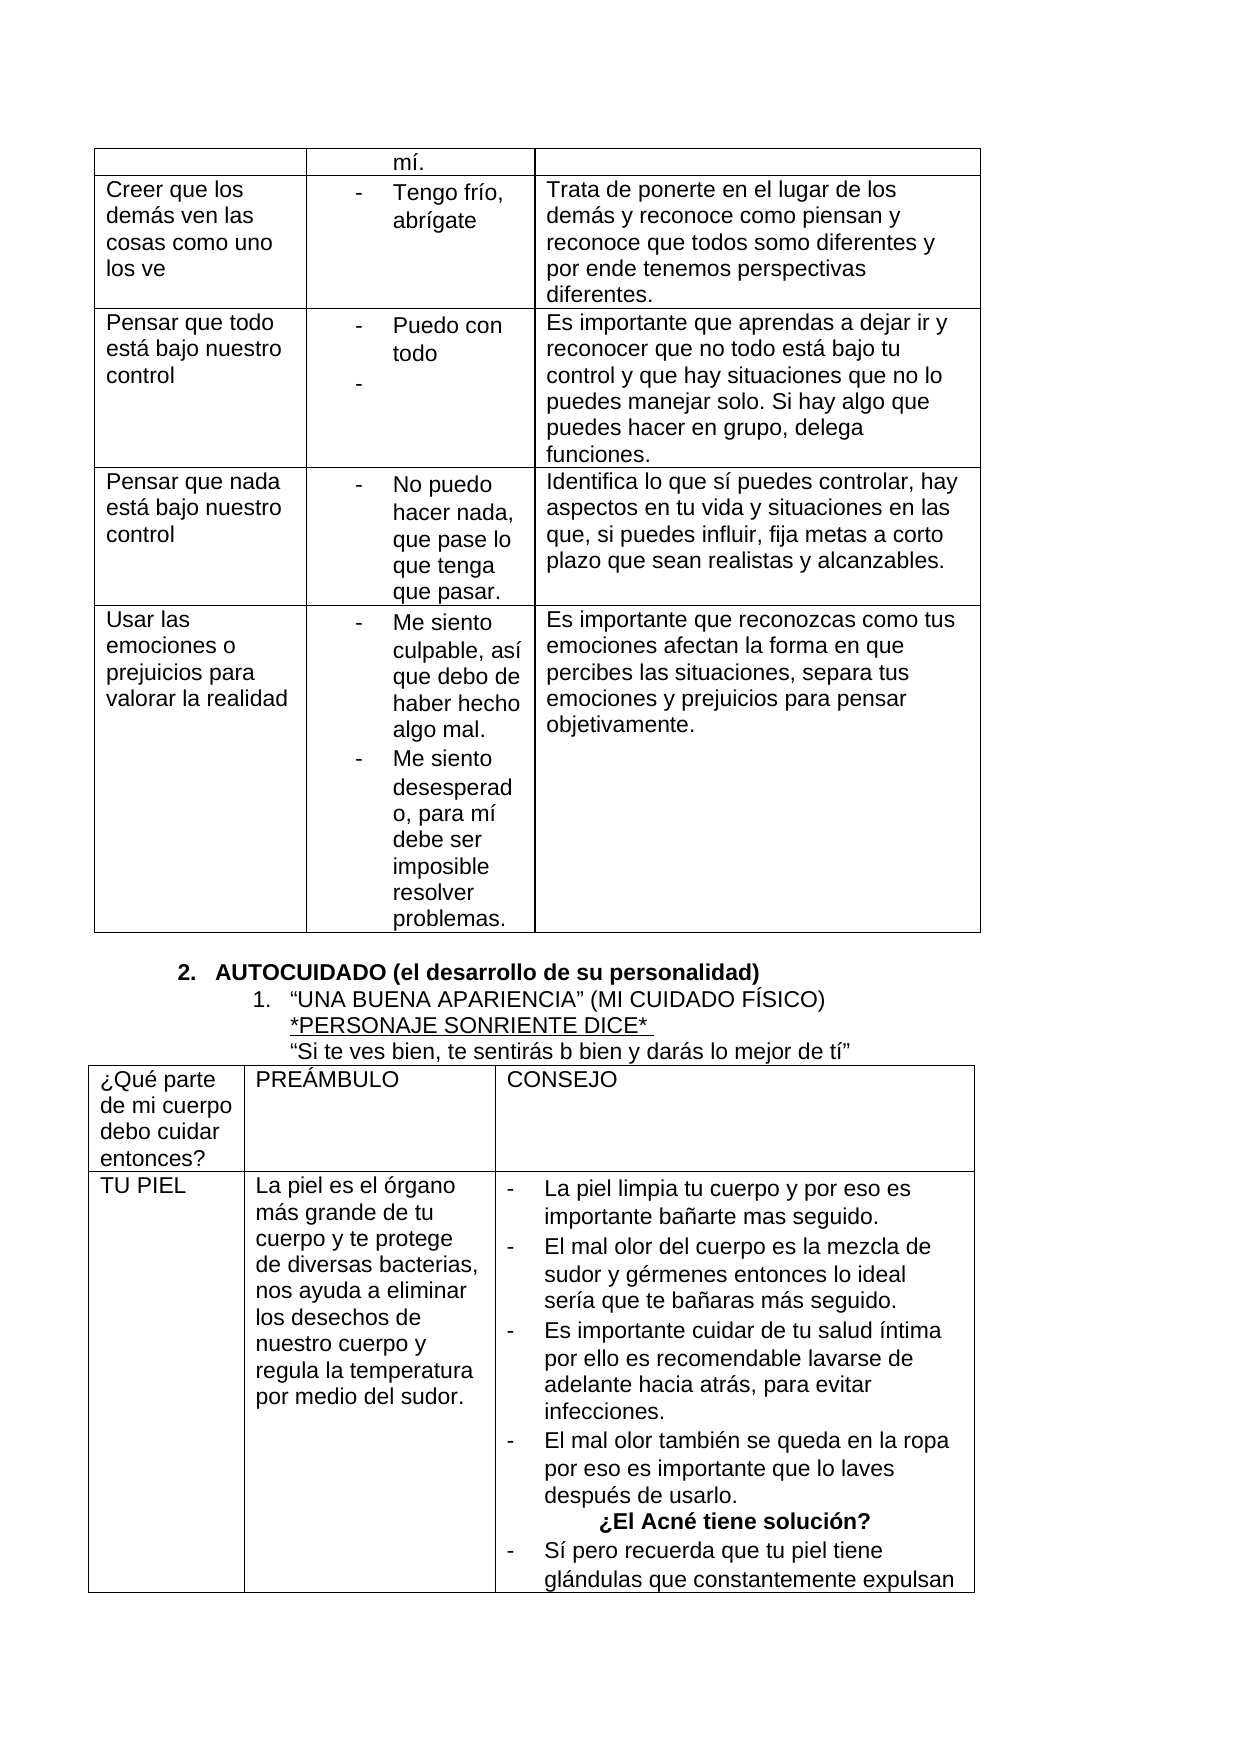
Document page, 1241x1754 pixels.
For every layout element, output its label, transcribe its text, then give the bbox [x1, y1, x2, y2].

table_cell TU PIEL [89, 1172, 244, 1592]
table_cell No puedo hacer nada, que pase lo que tenga que pasar. [307, 468, 534, 605]
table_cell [307, 149, 534, 175]
table_cell Pensar que todo está bajo nuestro control [95, 309, 306, 467]
table_cell Es importante que reconozcas como tus emociones afectan la forma en que percibes las situaciones, separa tus emociones y prejuicios para pensar objetivamente. [536, 606, 980, 932]
table_cell Pensar que nada está bajo nuestro control [95, 468, 306, 605]
table_header CONSEJO [496, 1066, 974, 1171]
table_cell Identifica lo que sí puedes controlar, hay aspectos en tu vida y situaciones en las que, si puedes influir, fija metas a corto plazo que sean realistas y alcanzables. [536, 468, 980, 605]
table_cell Trata de ponerte en el lugar de los demás y reconoce como piensan y reconoce que todos somo diferentes y por ende tenemos perspectivas diferentes. [536, 176, 980, 308]
table_cell Usar las emociones o prejuicios para valorar la realidad [95, 606, 306, 932]
table_cell Creer que los demás ven las cosas como uno los ve [95, 176, 306, 308]
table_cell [496, 1172, 974, 1592]
text “Si te ves bien, te sentirás b bien y darás lo mejor de tí” [290, 1038, 1063, 1064]
table_header PREÁMBULO [245, 1066, 495, 1171]
list “UNA BUENA APARIENCIA” (MI CUIDADO FÍSICO) [252, 986, 1063, 1012]
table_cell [95, 149, 306, 175]
table_cell Puedo con todo [307, 309, 534, 467]
table_cell Es importante que aprendas a dejar ir y reconocer que no todo está bajo tu control y que hay situaciones que no lo puedes manejar solo. Si hay algo que puedes hacer en grupo, delega funciones. [536, 309, 980, 467]
list AUTOCUIDADO (el desarrollo de su personalidad) [177, 959, 1063, 986]
table_cell Tengo frío, abrígate [307, 176, 534, 308]
table_header ¿Qué parte de mi cuerpo debo cuidar entonces? [89, 1066, 244, 1171]
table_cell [536, 149, 980, 175]
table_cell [245, 1172, 495, 1592]
table_cell Me siento culpable, así que debo de haber hecho algo mal. Me siento desesperado, para mí debe ser imposible resolver problemas. [307, 606, 534, 932]
text *PERSONAJE SONRIENTE DICE* [290, 1012, 1063, 1038]
